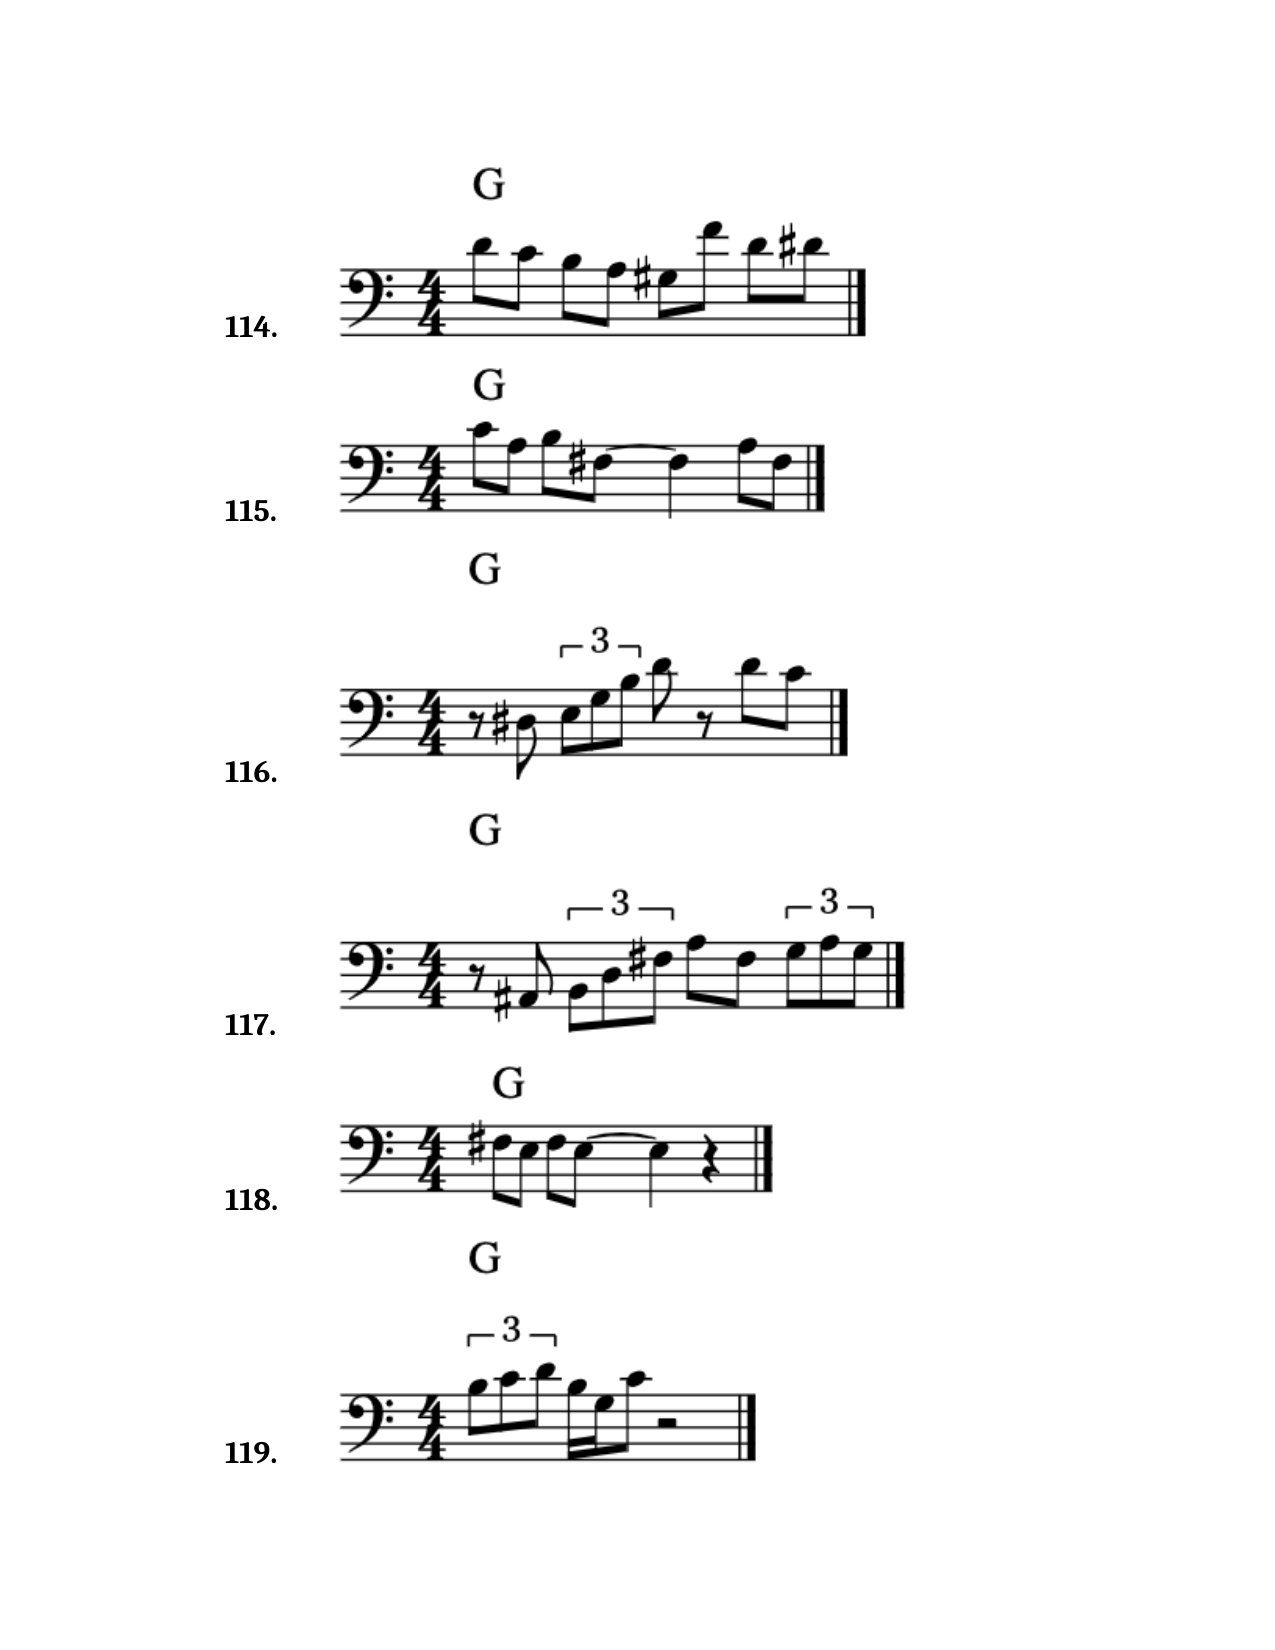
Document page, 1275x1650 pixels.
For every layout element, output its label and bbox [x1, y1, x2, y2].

picture [337, 534, 851, 783]
picture [337, 795, 907, 1036]
picture [337, 150, 869, 338]
picture [337, 1048, 775, 1211]
picture [337, 350, 828, 522]
picture [337, 1223, 759, 1464]
